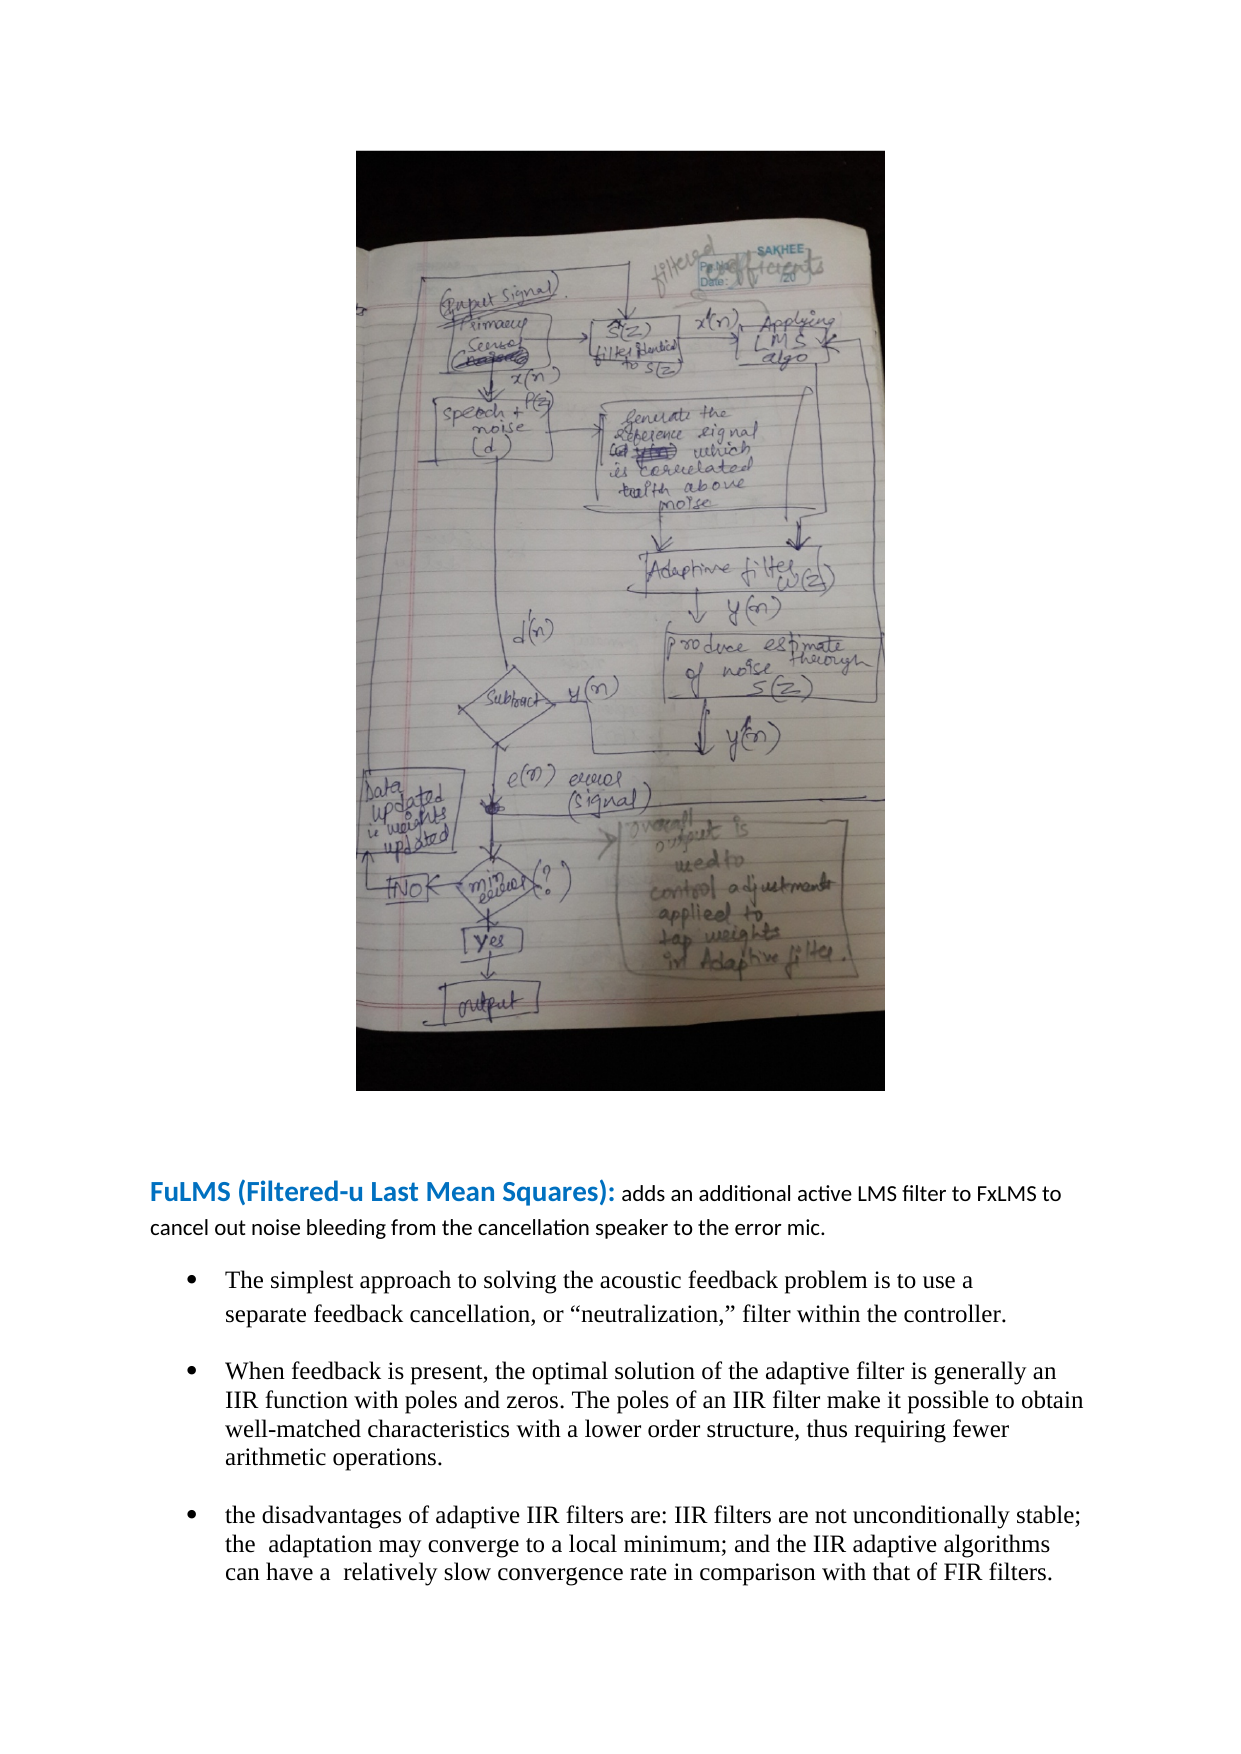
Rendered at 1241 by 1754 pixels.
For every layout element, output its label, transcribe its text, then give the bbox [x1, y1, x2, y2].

text FuLMS (Filtered-u Last Mean Squares): adds an additional active LMS filter to FxLMS to cancel out noise bleeding from the cancellation speaker to the error mic. [150, 1173, 1090, 1241]
list When feedback is present, the optimal solution of the adaptive filter is generally an IIR function with poles and zeros. The poles of an IIR filter make it possible to obtain well-matched characteristics with a lower order structure, thus requiring fewer arithmetic operations. [187, 1356, 1090, 1471]
list separate feedback cancellation, or “neutralization,” filter within the controller. [225, 1299, 1090, 1327]
list the disadvantages of adaptive IIR filters are: IIR filters are not unconditionally stable; the adaptation may converge to a local minimum; and the IIR adaptive algorithms can have a relatively slow convergence rate in comparison with that of FIR filters. [187, 1500, 1090, 1586]
list The simplest approach to solving the acoustic feedback problem is to use a [187, 1266, 1090, 1294]
picture [356, 152, 885, 1090]
